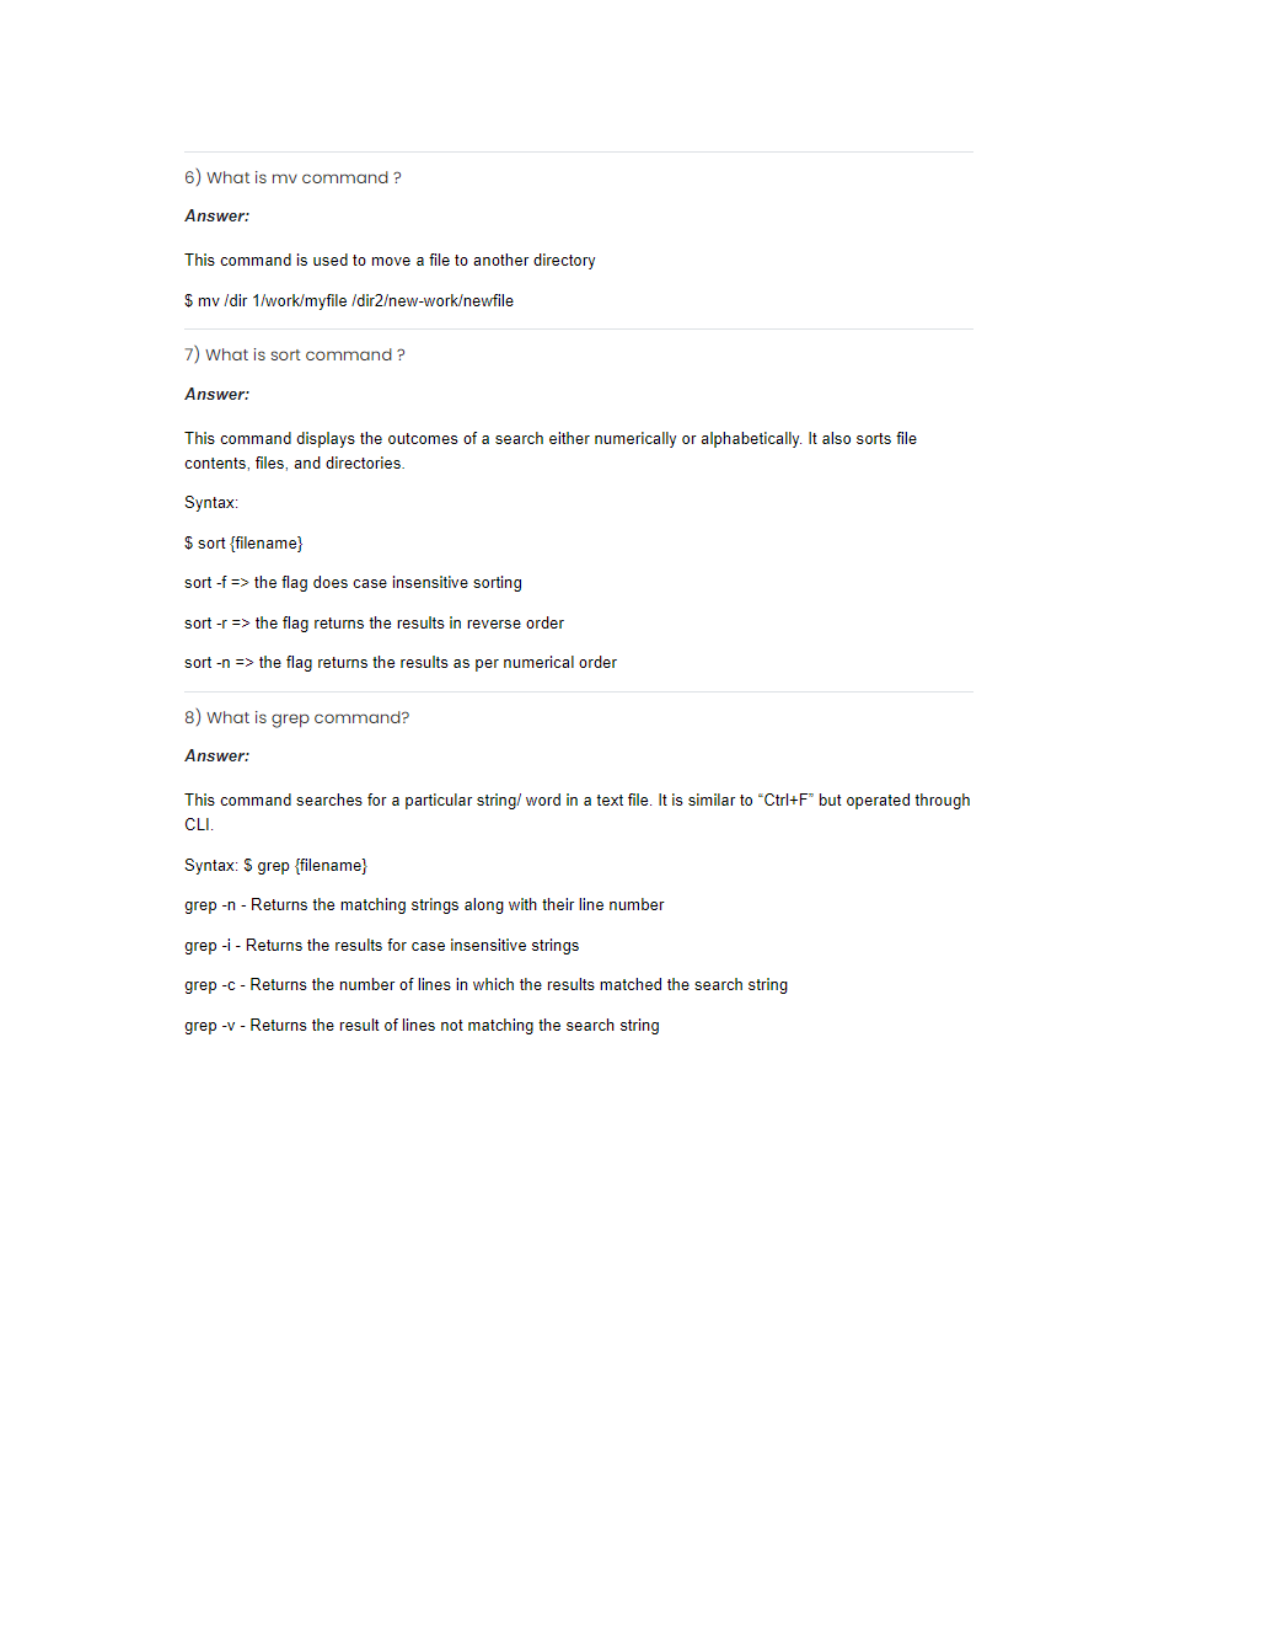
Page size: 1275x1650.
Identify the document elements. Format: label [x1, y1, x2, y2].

picture [150, 150, 1125, 1053]
